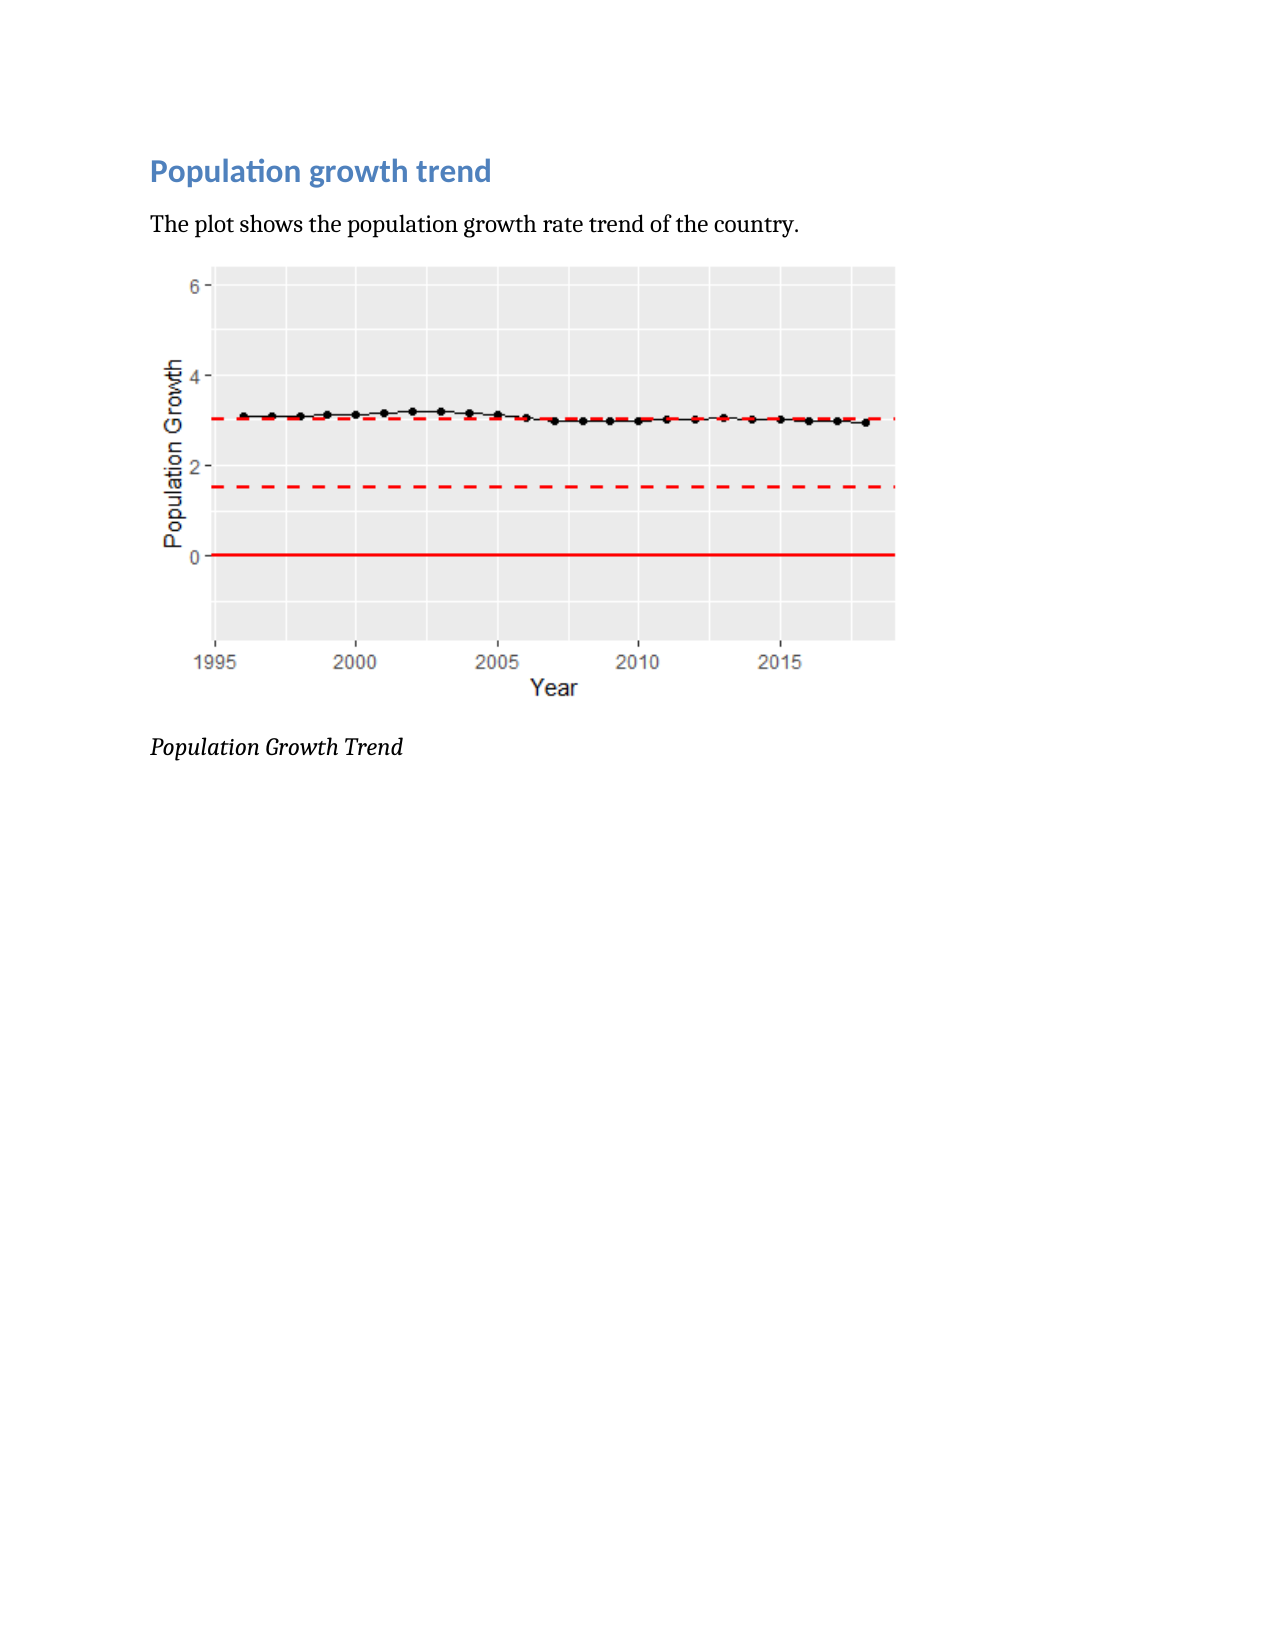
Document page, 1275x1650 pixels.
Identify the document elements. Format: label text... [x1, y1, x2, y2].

picture [150, 257, 908, 712]
text The plot shows the population growth rate trend of the country. [150, 209, 1125, 238]
subtitle Population growth trend [150, 150, 1125, 191]
text Population Growth Trend [150, 732, 1125, 761]
